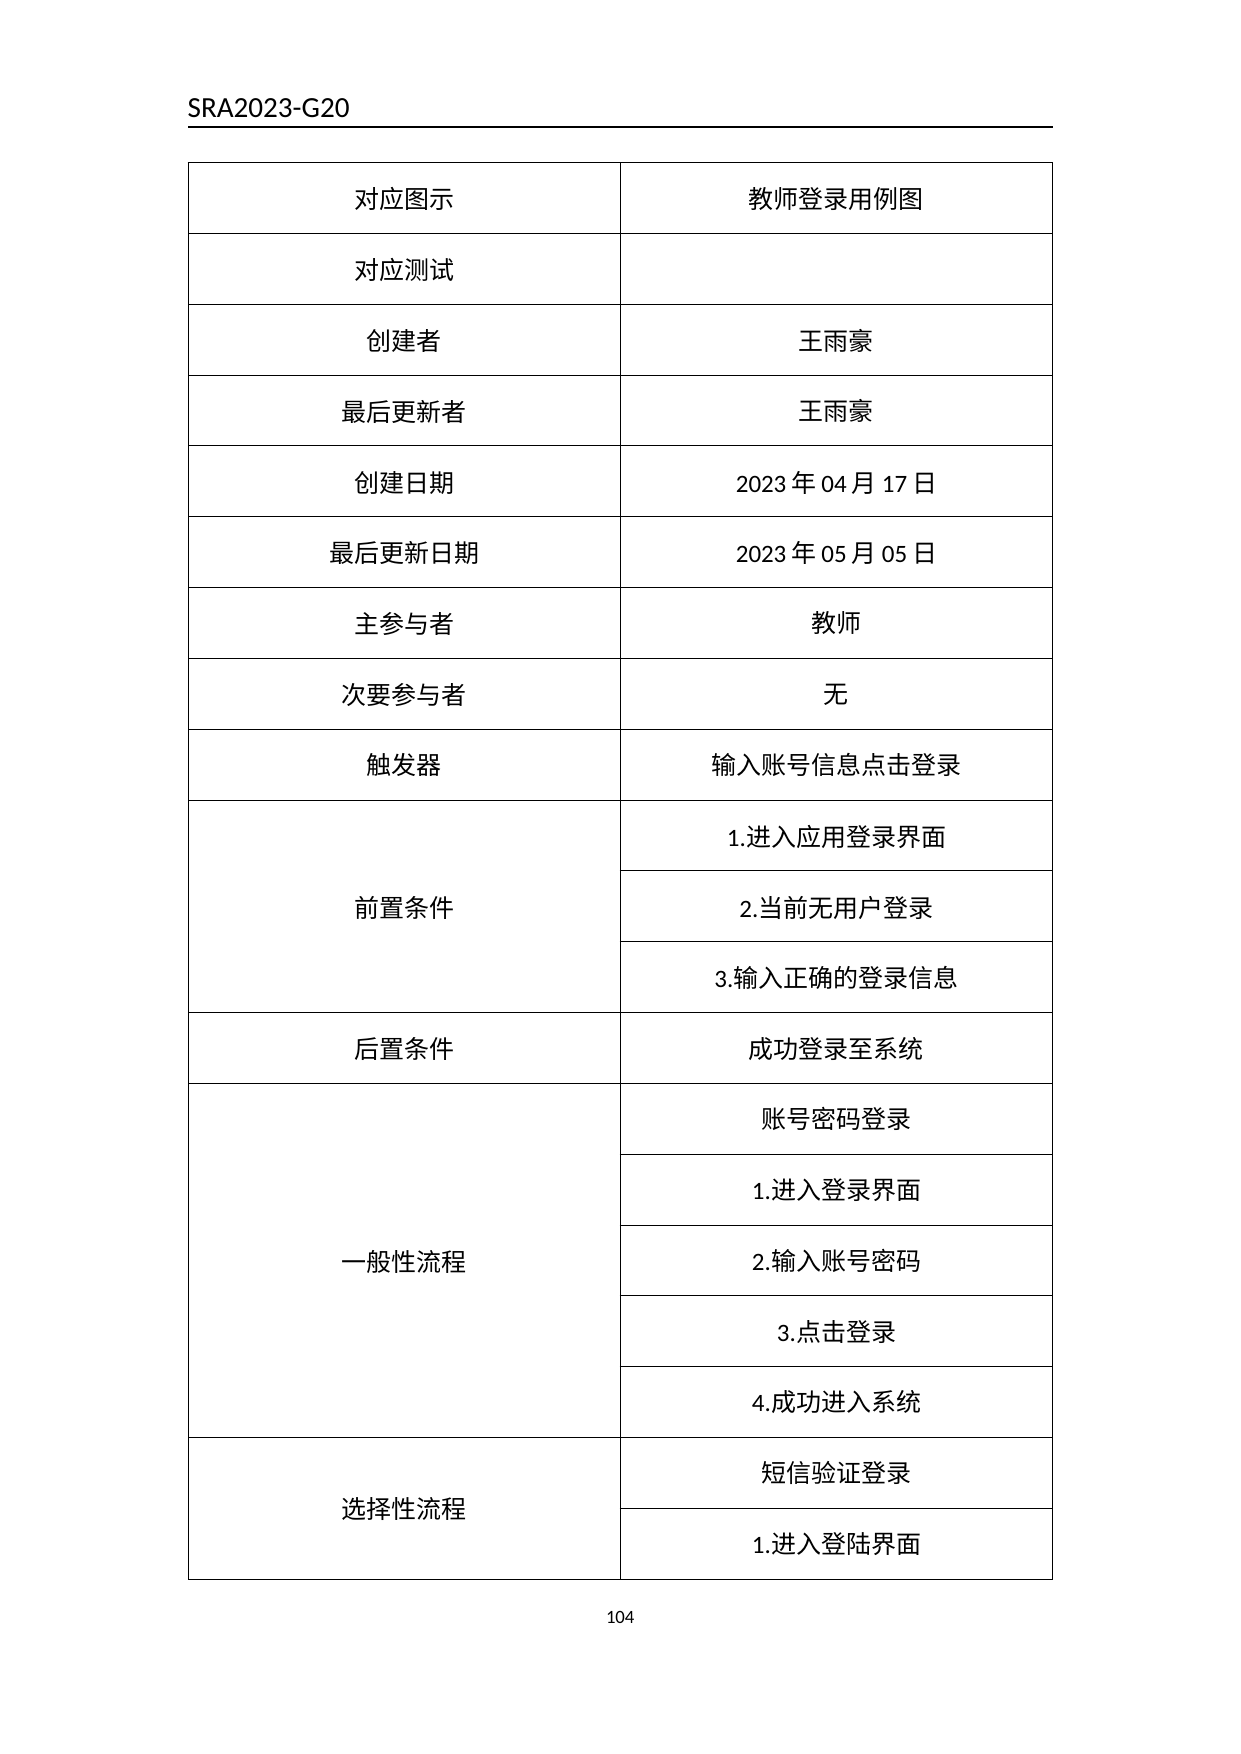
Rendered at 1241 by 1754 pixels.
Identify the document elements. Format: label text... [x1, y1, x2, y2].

table_cell 最后更新者 [189, 376, 620, 445]
table_cell 账号密码登录 [621, 1084, 1052, 1154]
table_cell 对应图示 [189, 163, 620, 233]
table_cell 王雨豪 [621, 305, 1052, 374]
table_cell 1.进入登陆界面 [621, 1509, 1052, 1579]
table_cell 王雨豪 [621, 376, 1052, 445]
table_cell 短信验证登录 [621, 1438, 1052, 1508]
table_cell 选择性流程 [189, 1438, 620, 1579]
table_cell 主参与者 [189, 588, 620, 658]
table_cell 一般性流程 [189, 1084, 620, 1437]
table_cell 3.点击登录 [621, 1296, 1052, 1366]
table_cell 输入账号信息点击登录 [621, 730, 1052, 799]
table_cell [621, 234, 1052, 304]
table_cell 创建者 [189, 305, 620, 374]
table_cell 触发器 [189, 730, 620, 799]
table_cell 2023年04月17日 [621, 446, 1052, 516]
table_cell 4.成功进入系统 [621, 1367, 1052, 1437]
table_cell 最后更新日期 [189, 517, 620, 587]
table_cell 次要参与者 [189, 659, 620, 729]
table_cell 2.当前无用户登录 [621, 871, 1052, 941]
table_cell 1.进入登录界面 [621, 1155, 1052, 1224]
table_cell 2.输入账号密码 [621, 1226, 1052, 1295]
table_cell 创建日期 [189, 446, 620, 516]
table_cell 对应测试 [189, 234, 620, 304]
table_cell 后置条件 [189, 1013, 620, 1083]
table_cell 教师 [621, 588, 1052, 658]
table_cell 3.输入正确的登录信息 [621, 942, 1052, 1012]
table_cell 2023年05月05日 [621, 517, 1052, 587]
table_cell 前置条件 [189, 801, 620, 1012]
table_cell 教师登录用例图 [621, 163, 1052, 233]
table_cell 成功登录至系统 [621, 1013, 1052, 1083]
table_cell 1.进入应用登录界面 [621, 801, 1052, 870]
table_cell 无 [621, 659, 1052, 729]
